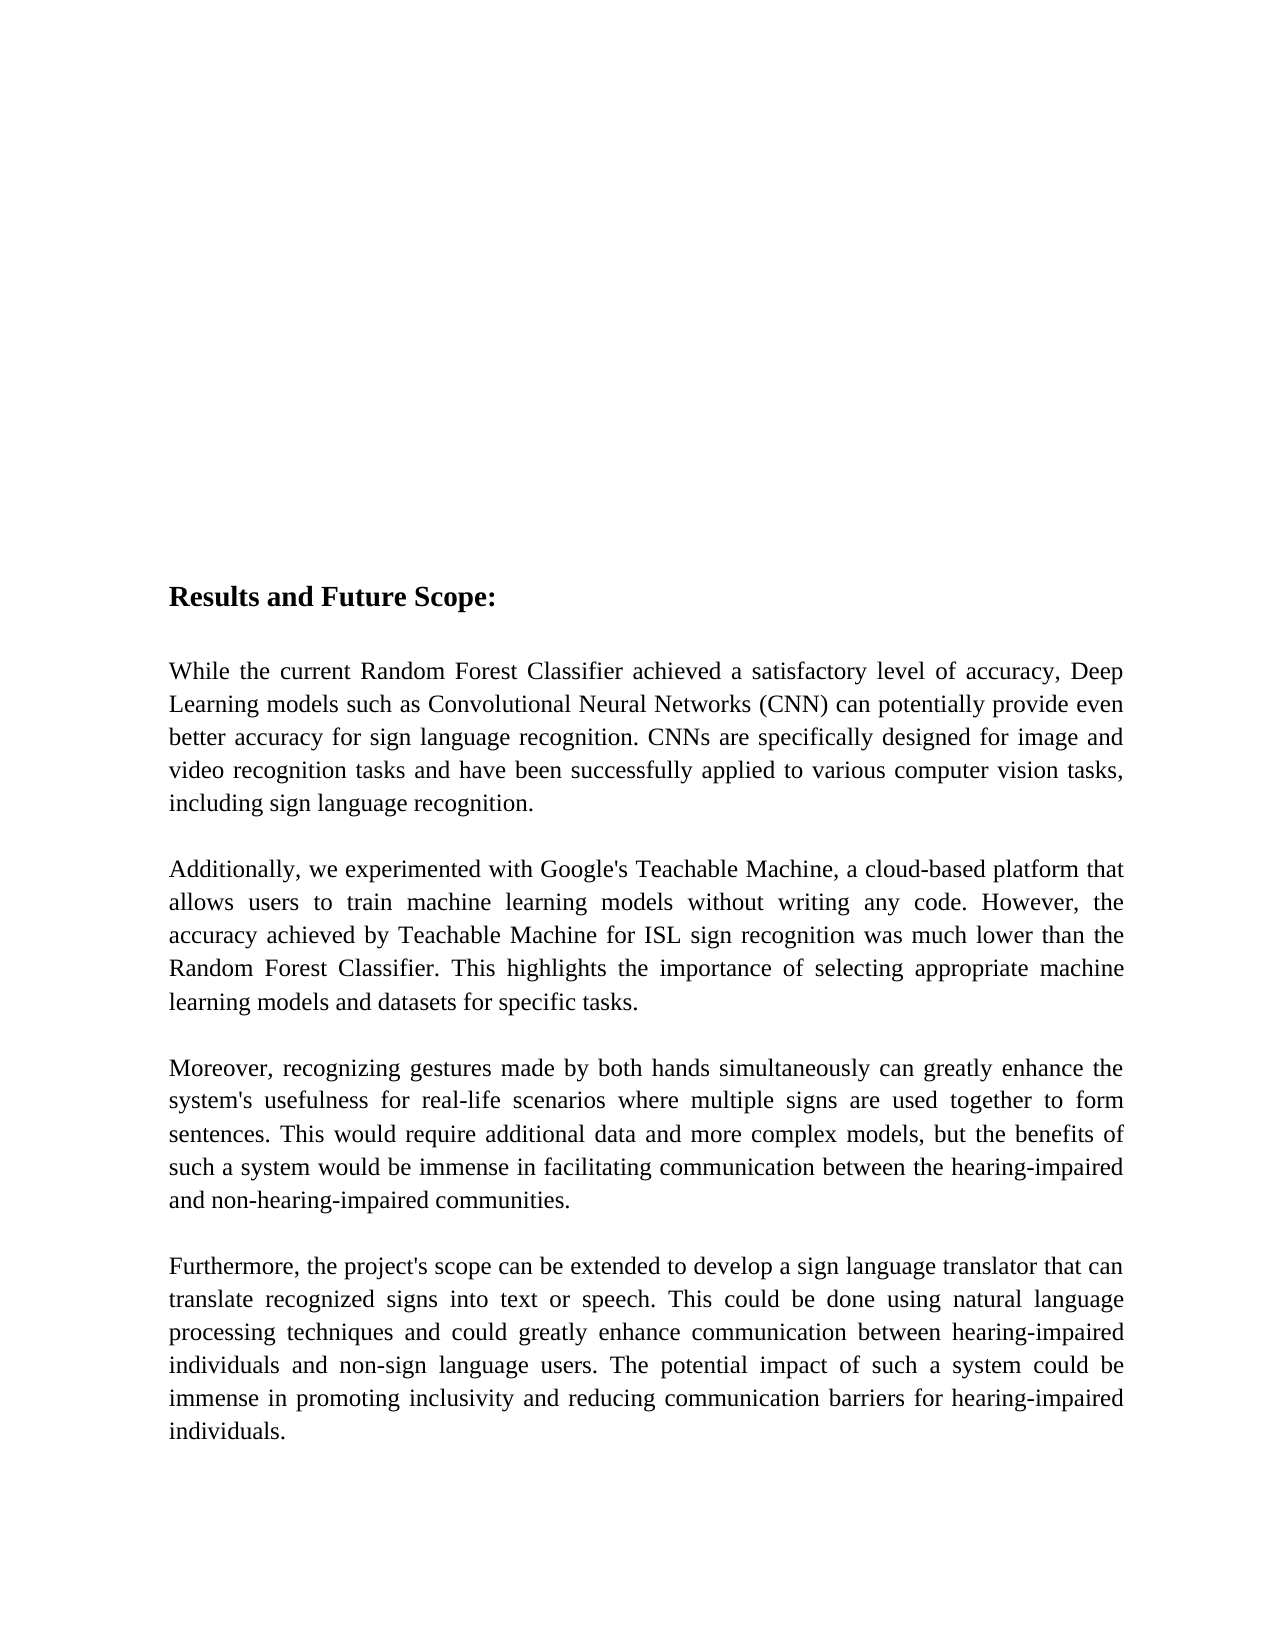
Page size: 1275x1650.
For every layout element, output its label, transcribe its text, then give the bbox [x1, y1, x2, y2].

text Furthermore, the project's scope can be extended to develop a sign language translator that can translate recognized signs into text or speech. This could be done using natural language processing techniques and could greatly enhance communication between hearing-impaired individuals and non-sign language users. The potential impact of such a system could be immense in promoting inclusivity and reducing communication barriers for hearing-impaired individuals. [169, 1251, 1125, 1444]
text While the current Random Forest Classifier achieved a satisfactory level of accuracy, Deep Learning models such as Convolutional Neural Networks (CNN) can potentially provide even better accuracy for sign language recognition. CNNs are specifically designed for image and video recognition tasks and have been successfully applied to various computer vision tasks, including sign language recognition. [169, 656, 1125, 817]
text Results and Future Scope: [169, 579, 1125, 613]
text Moreover, recognizing gestures made by both hands simultaneously can greatly enhance the system's usefulness for real-life scenarios where multiple signs are used together to form sentences. This would require additional data and more complex models, but the benefits of such a system would be immense in facilitating communication between the hearing-impaired and non-hearing-impaired communities. [169, 1053, 1125, 1213]
text Additionally, we experimented with Google's Teachable Machine, a cloud-based platform that allows users to train machine learning models without writing any code. However, the accuracy achieved by Teachable Machine for ISL sign recognition was much lower than the Random Forest Classifier. This highlights the importance of selecting appropriate machine learning models and datasets for specific tasks. [169, 854, 1125, 1015]
